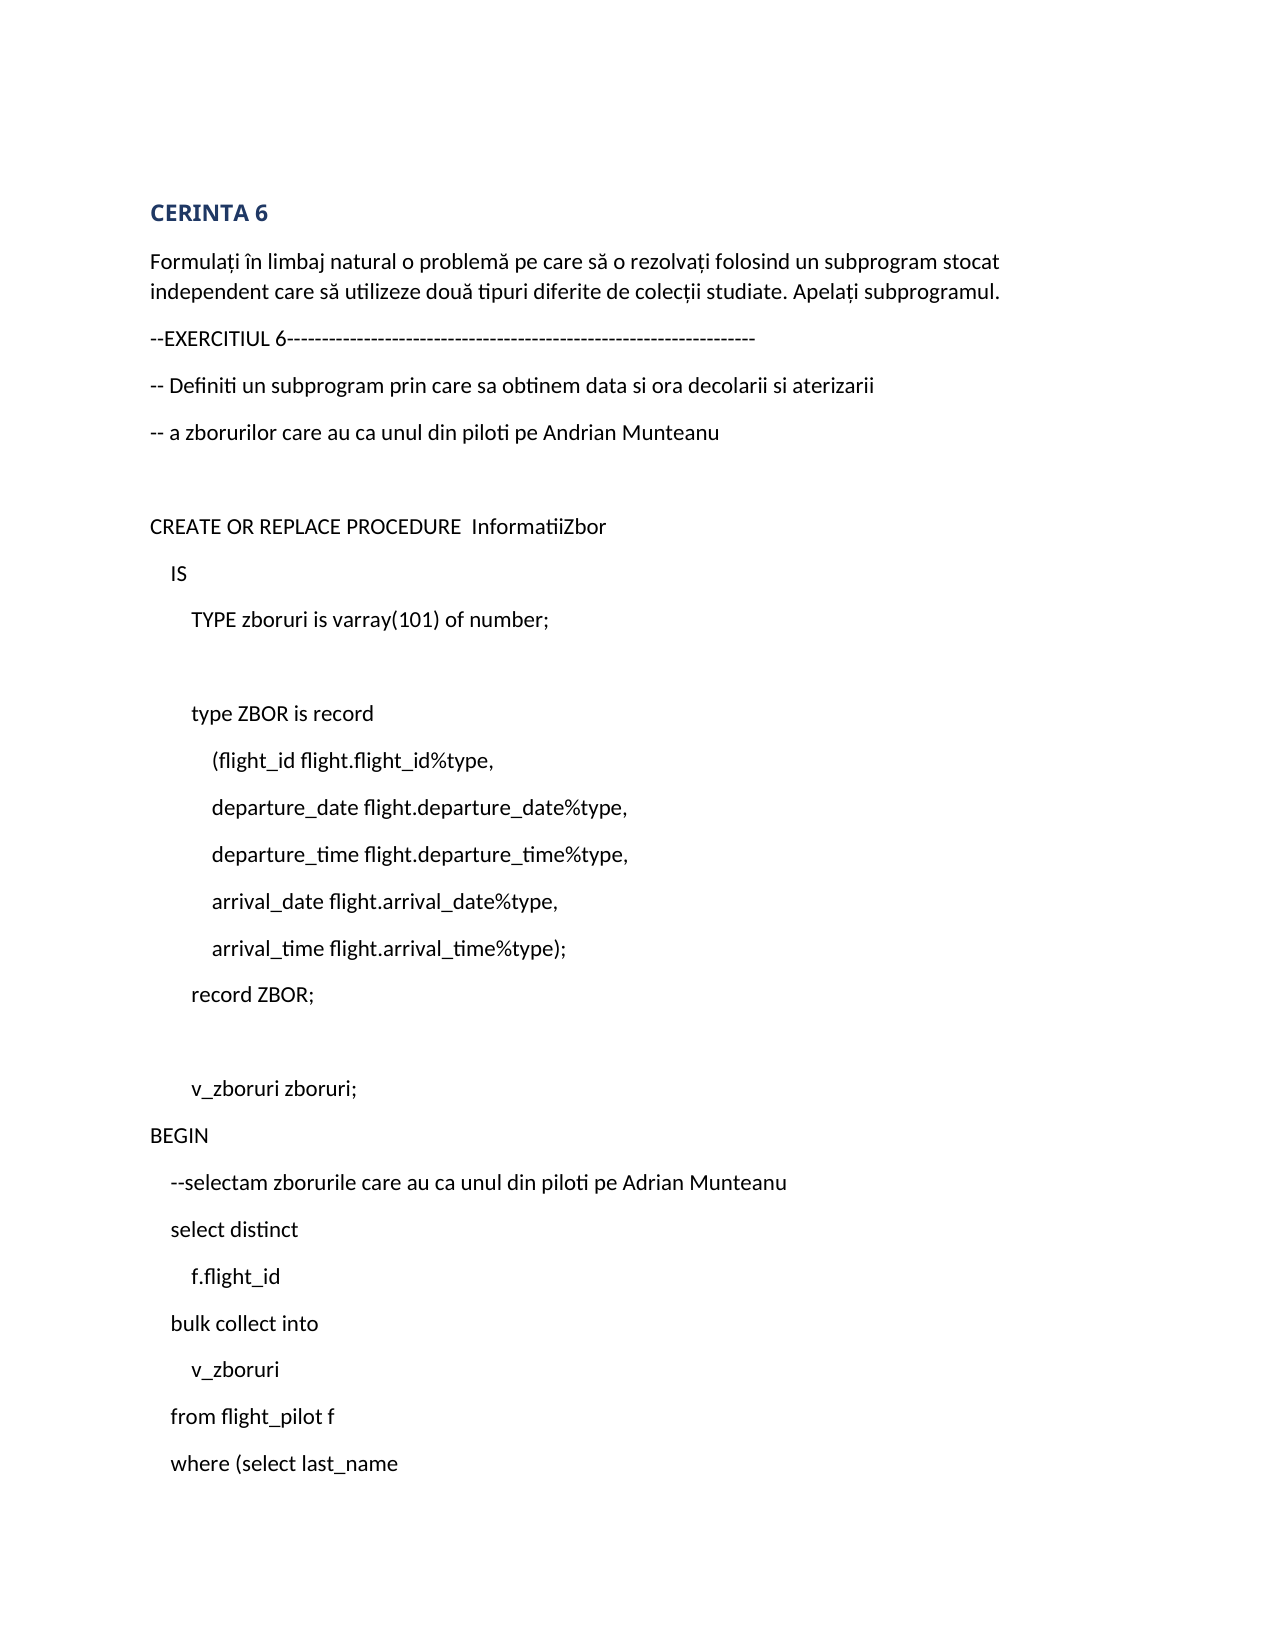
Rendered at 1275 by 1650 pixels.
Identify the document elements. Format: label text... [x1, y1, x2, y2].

text bulk collect into [150, 1309, 1125, 1337]
text arrival_time flight.arrival_time%type); [150, 934, 1125, 962]
text TYPE zboruri is varray(101) of number; [150, 606, 1125, 634]
text record ZBOR; [150, 981, 1125, 1009]
text select distinct [150, 1215, 1125, 1243]
text from flight_pilot f [150, 1402, 1125, 1431]
text -- a zborurilor care au ca unul din piloti pe Andrian Munteanu [150, 418, 1125, 446]
text IS [150, 559, 1125, 587]
text CREATE OR REPLACE PROCEDURE InformatiiZbor [150, 512, 1125, 540]
text type ZBOR is record [150, 699, 1125, 727]
text arrival_date flight.arrival_date%type, [150, 887, 1125, 915]
text -- Definiti un subprogram prin care sa obtinem data si ora decolarii si aterizarii [150, 371, 1125, 399]
text departure_time flight.departure_time%type, [150, 840, 1125, 868]
text Formulați în limbaj natural o problemă pe care să o rezolvați folosind un subprogram stocat independent care să utilizeze două tipuri diferite de colecții studiate. Apelați subprogramul. [150, 247, 1125, 306]
text CERINTA 6 [150, 197, 1125, 228]
text --EXERCITIUL 6------------------------------------------------------------------- [150, 324, 1125, 352]
text BEGIN [150, 1121, 1125, 1149]
text departure_date flight.departure_date%type, [150, 793, 1125, 821]
text v_zboruri [150, 1356, 1125, 1384]
text where (select last_name [150, 1449, 1125, 1477]
text f.flight_id [150, 1262, 1125, 1290]
text v_zboruri zboruri; [150, 1074, 1125, 1102]
text --selectam zborurile care au ca unul din piloti pe Adrian Munteanu [150, 1168, 1125, 1196]
text (flight_id flight.flight_id%type, [150, 746, 1125, 774]
